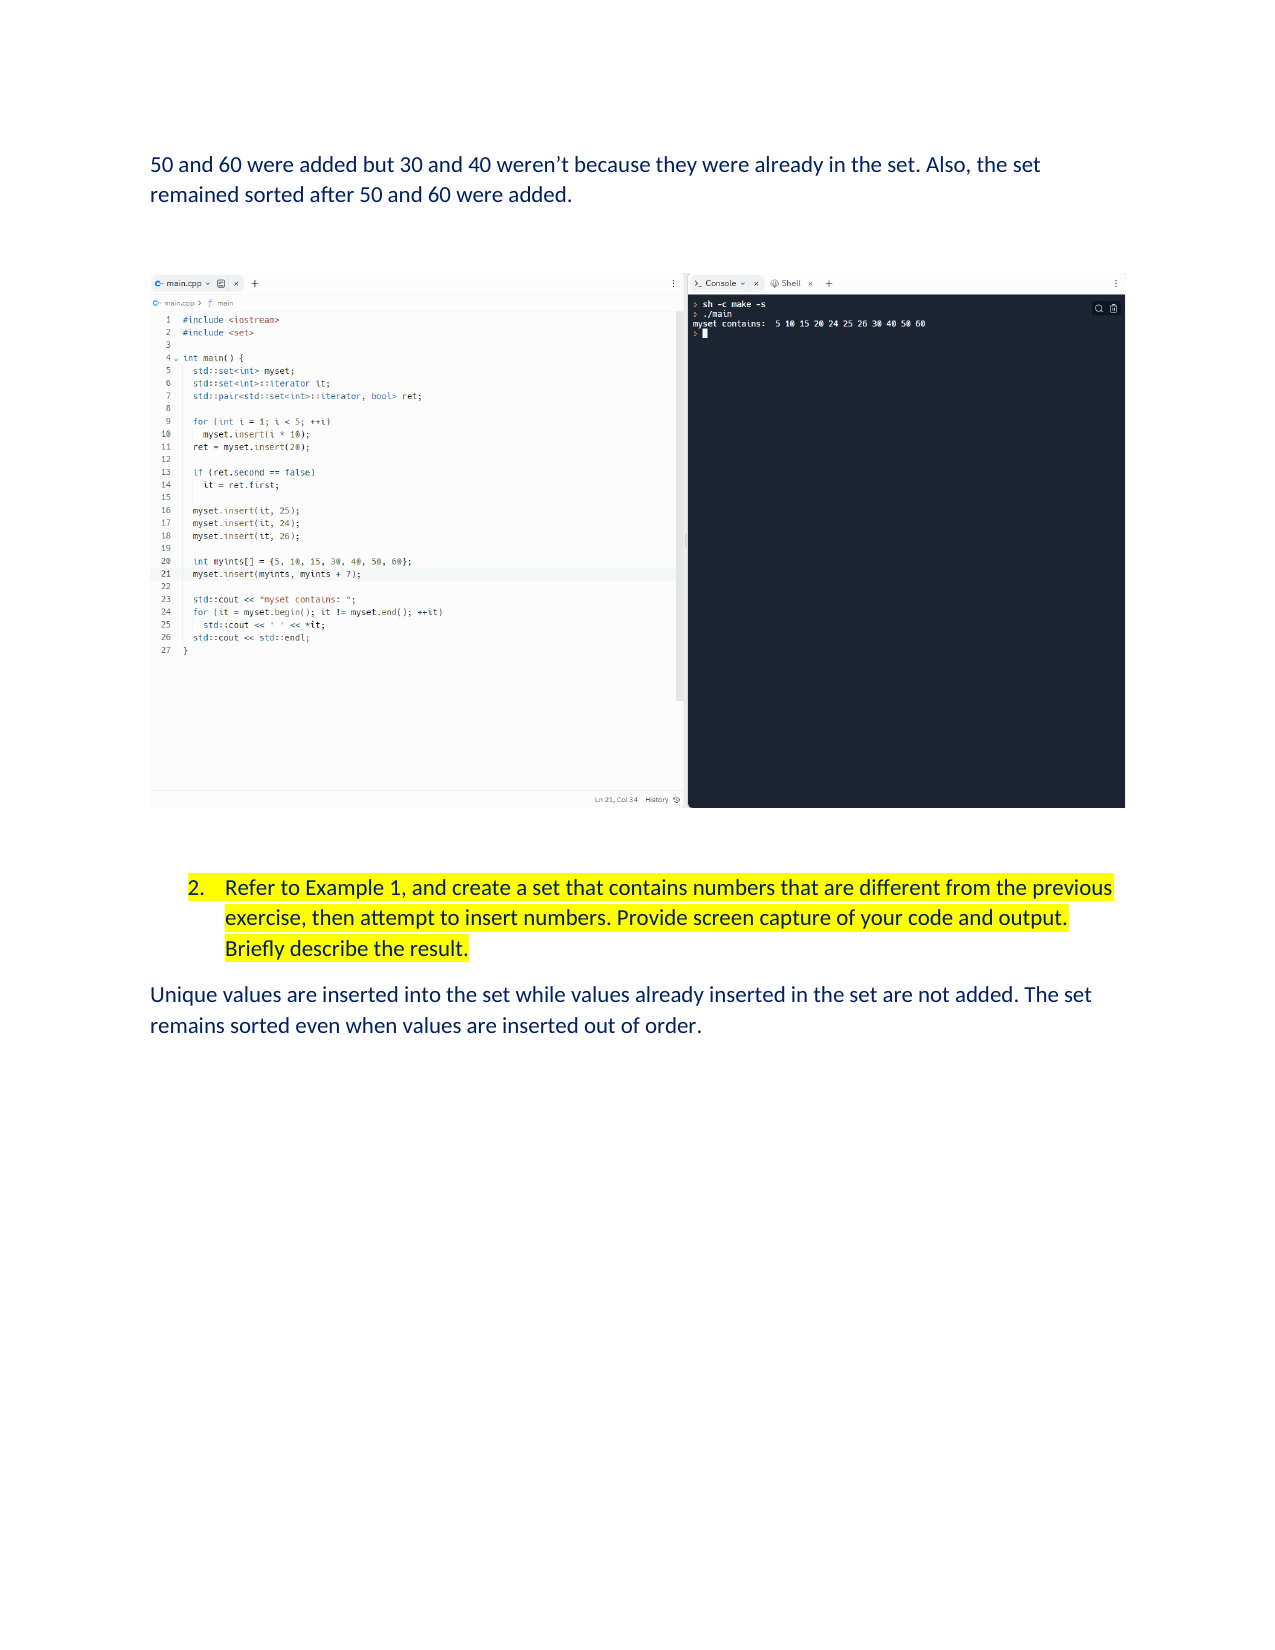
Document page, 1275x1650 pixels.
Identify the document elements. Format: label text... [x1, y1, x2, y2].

text 50 and 60 were added but 30 and 40 weren’t because they were already in the set. Also, the set remained sorted after 50 and 60 were added. [150, 150, 1125, 208]
text Unique values are inserted into the set while values already inserted in the set are not added. The set remains sorted even when values are inserted out of order. [150, 981, 1125, 1039]
picture [150, 273, 1125, 808]
list Refer to Example 1, and create a set that contains numbers that are different from the previous exercise, then attempt to insert numbers. Provide screen capture of your code and output. Briefly describe the result. [187, 873, 1125, 962]
